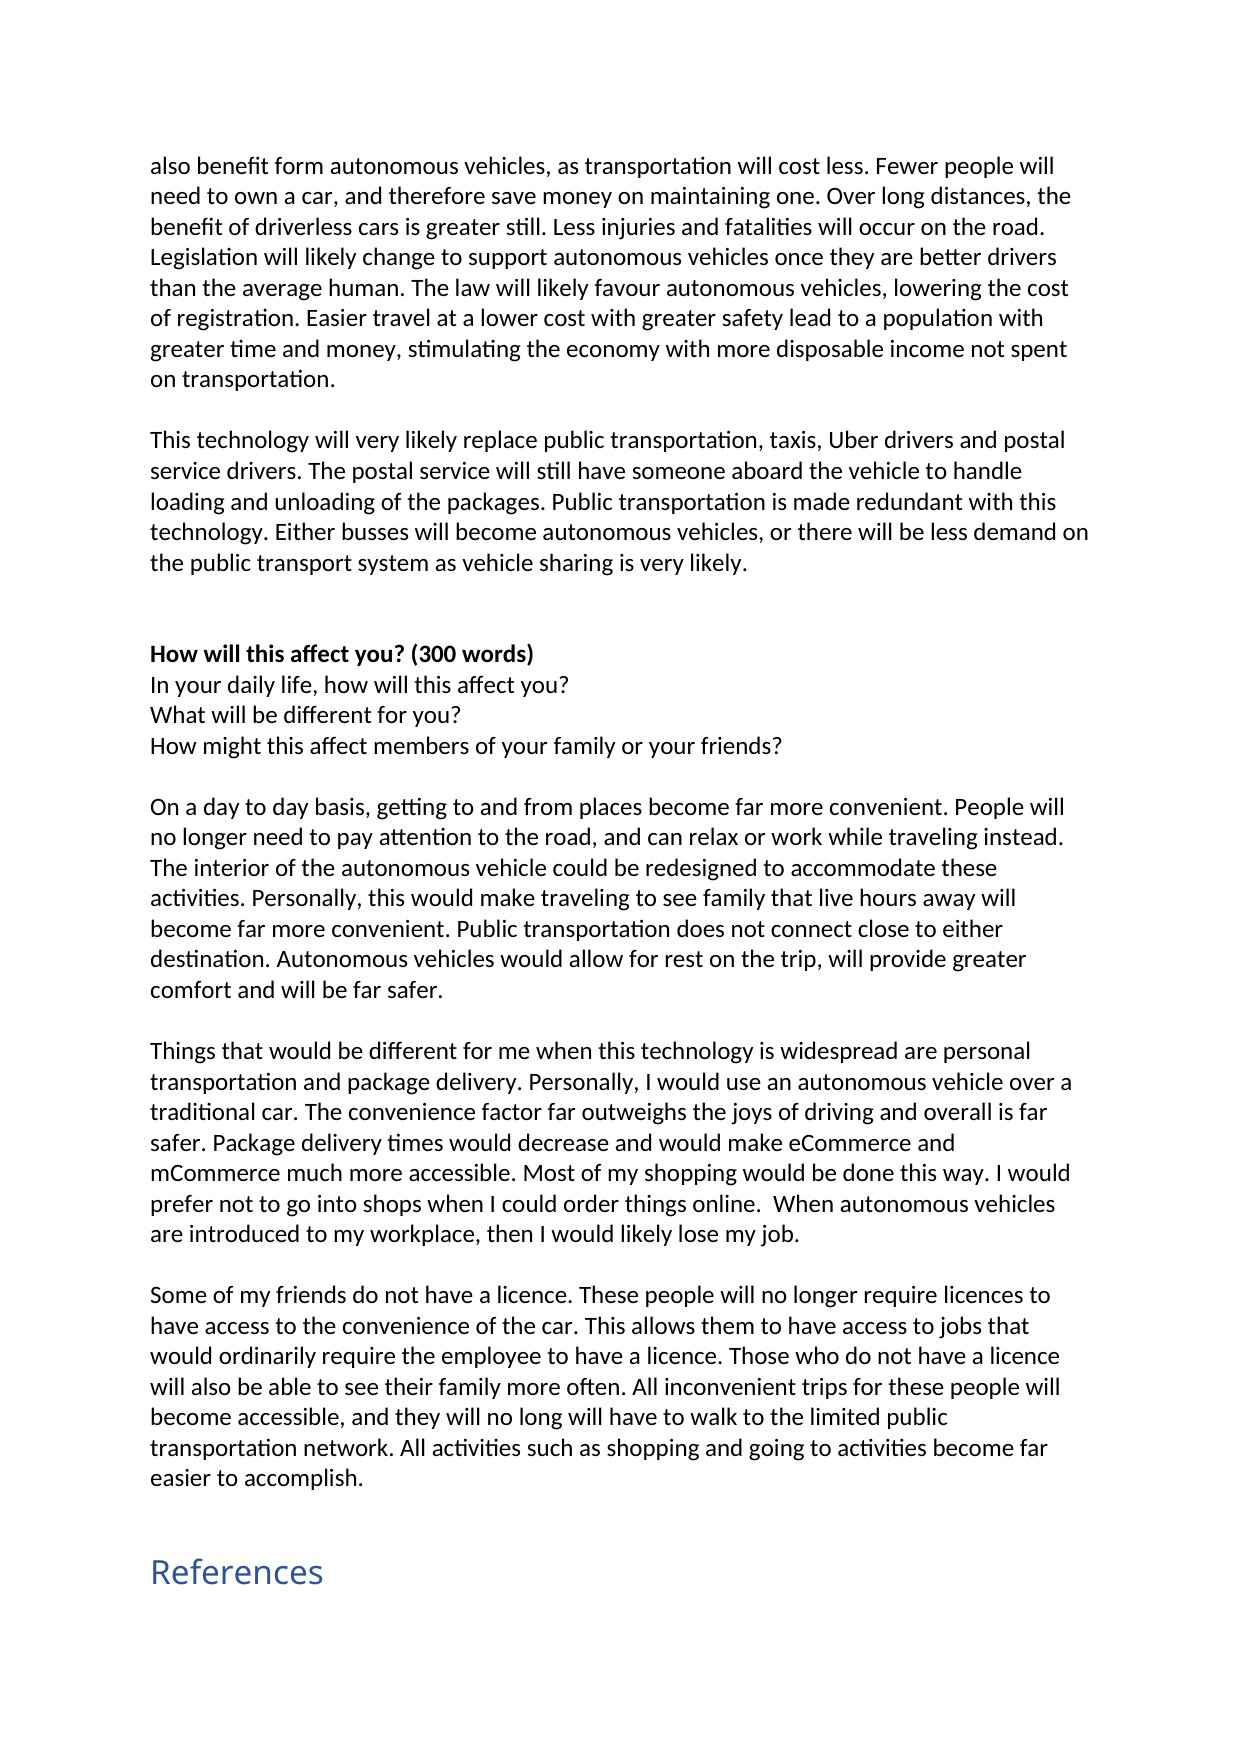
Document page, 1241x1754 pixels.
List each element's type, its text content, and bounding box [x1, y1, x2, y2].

text Some of my friends do not have a licence. These people will no longer require licences to have access to the convenience of the car. This allows them to have access to jobs that would ordinarily require the employee to have a licence. Those who do not have a licence will also be able to see their family more often. All inconvenient trips for these people will become accessible, and they will no long will have to walk to the limited public transportation network. All activities such as shopping and going to activities become far easier to accomplish. [150, 1279, 1090, 1493]
text What will be different for you? [150, 699, 1090, 730]
text How will this affect you? (300 words) [150, 638, 1090, 669]
text On a day to day basis, getting to and from places become far more convenient. People will no longer need to pay attention to the road, and can relax or work while traveling instead. The interior of the autonomous vehicle could be redesigned to accommodate these activities. Personally, this would make traveling to see family that live hours away will become far more convenient. Public transportation does not connect close to either destination. Autonomous vehicles would allow for rest on the trip, will provide greater comfort and will be far safer. [150, 791, 1090, 1004]
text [150, 150, 1090, 394]
text Things that would be different for me when this technology is widespread are personal transportation and package delivery. Personally, I would use an autonomous vehicle over a traditional car. The convenience factor far outweighs the joys of driving and overall is far safer. Package delivery times would decrease and would make eCommerce and mCommerce much more accessible. Most of my shopping would be done this way. I would prefer not to go into shops when I could order things online. When autonomous vehicles are introduced to my workplace, then I would likely lose my job. [150, 1035, 1090, 1249]
text In your daily life, how will this affect you? [150, 669, 1090, 699]
text How might this affect members of your family or your friends? [150, 730, 1090, 760]
text This technology will very likely replace public transportation, taxis, Uber drivers and postal service drivers. The postal service will still have someone aboard the vehicle to handle loading and unloading of the packages. Public transportation is made redundant with this technology. Either busses will become autonomous vehicles, or there will be less demand on the public transport system as vehicle sharing is very likely. [150, 425, 1090, 577]
